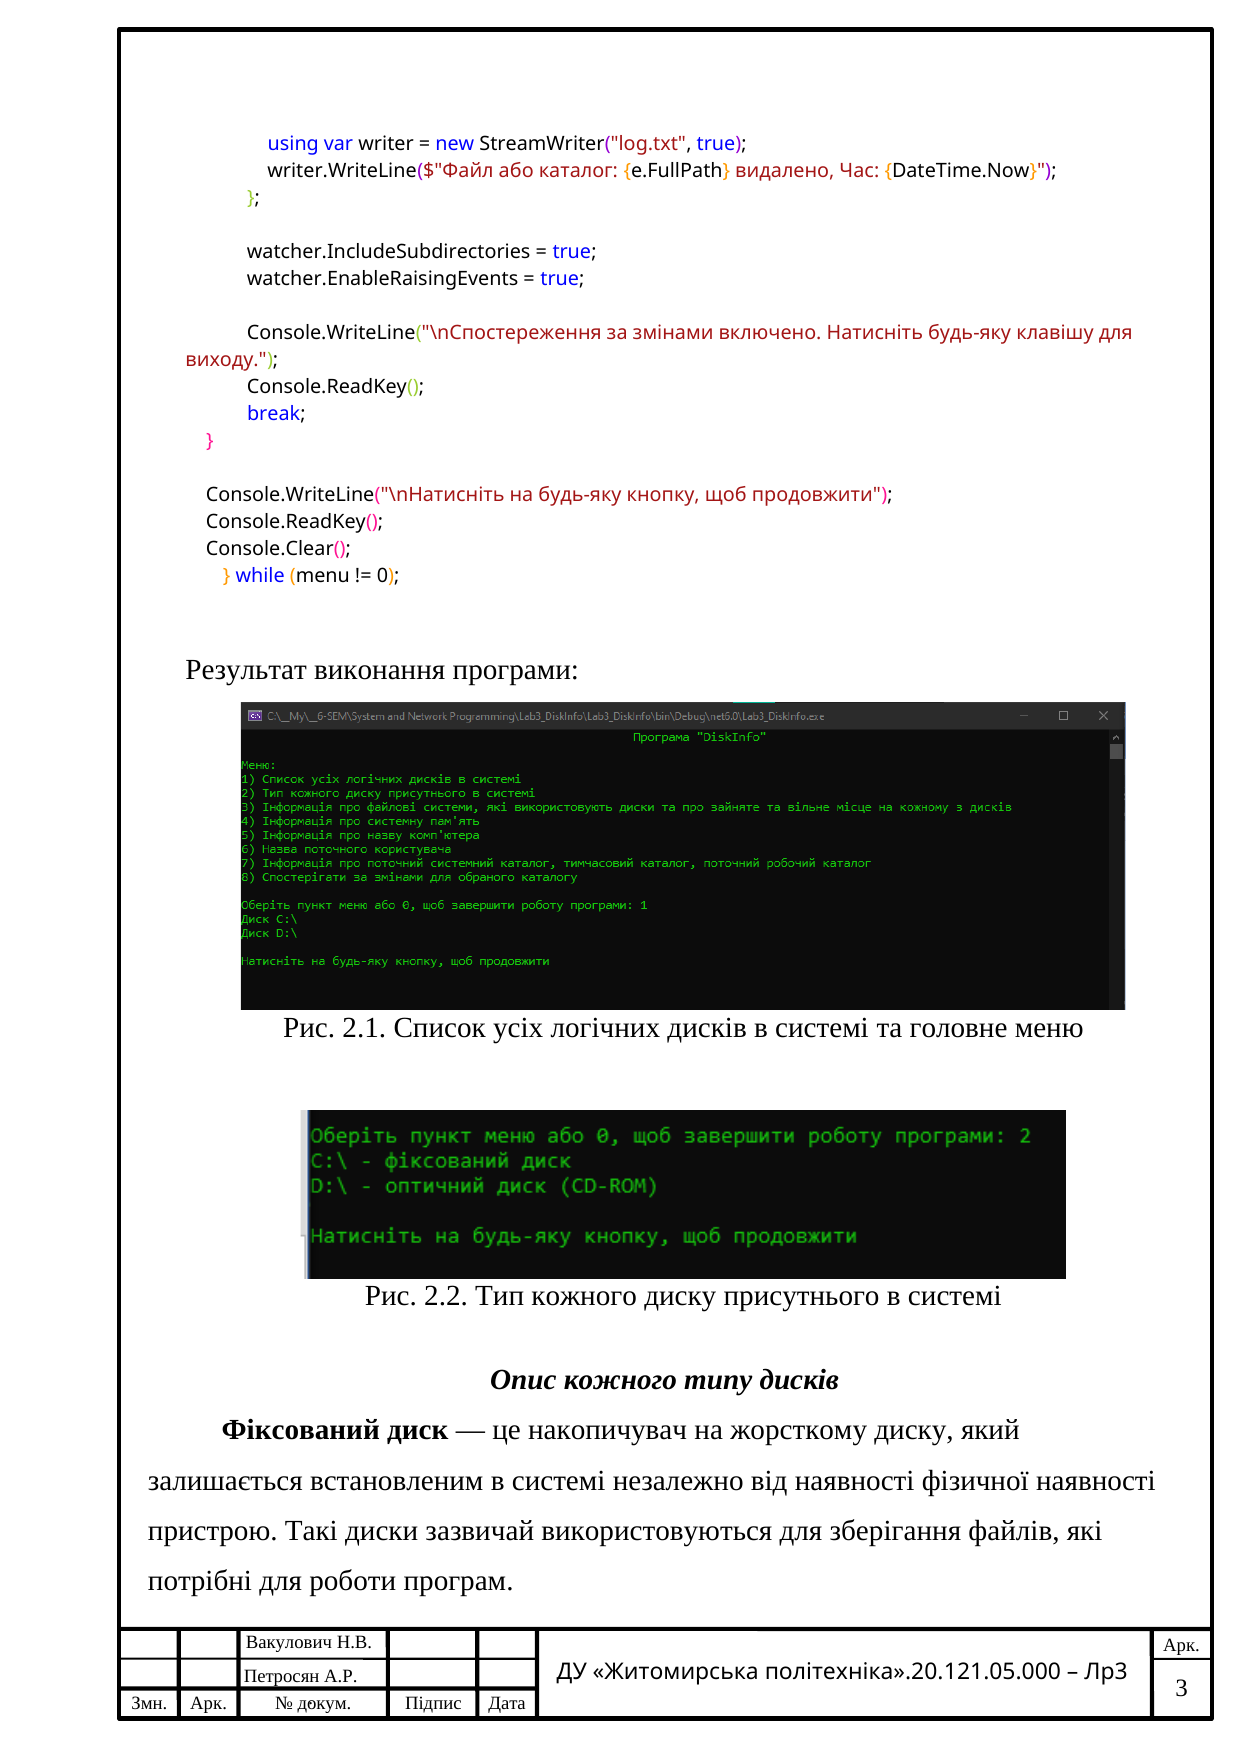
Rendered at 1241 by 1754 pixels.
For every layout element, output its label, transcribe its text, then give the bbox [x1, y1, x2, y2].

text Console.WriteLine("\nСпостереження за змінами включено. Натисніть будь-яку клавішу для виходу."); [185, 318, 1181, 372]
text Рис. 2.2. Тип кожного диску присутнього в системі [185, 1278, 1181, 1312]
text Результат виконання програми: [185, 652, 1181, 686]
text break; [185, 399, 1181, 426]
text watcher.EnableRaisingEvents = true; [185, 264, 1181, 291]
text writer.WriteLine($"Файл або каталог: {e.FullPath} видалено, Час: {DateTime.Now}"); [185, 157, 1181, 183]
text Рис. 2.1. Список усіх логічних дисків в системі та головне меню [185, 1010, 1181, 1043]
text Console.Clear(); [185, 534, 1181, 561]
picture [240, 702, 1126, 1010]
text Console.ReadKey(); [185, 507, 1181, 534]
text Фіксований диск — це накопичувач на жорсткому диску, який залишається встановленим в системі незалежно від наявності фізичної наявності пристрою. Такі диски зазвичай використовуються для зберігання файлів, які потрібні для роботи програм. [148, 1412, 1181, 1597]
text watcher.IncludeSubdirectories = true; [185, 237, 1181, 264]
text Console.ReadKey(); [185, 372, 1181, 399]
text }; [185, 183, 1181, 211]
text Опис кожного типу дисків [148, 1362, 1181, 1396]
text } while (menu != 0); [223, 561, 1181, 588]
text using var writer = new StreamWriter("log.txt", true); [185, 129, 1181, 157]
picture [300, 1110, 1066, 1279]
text Console.WriteLine("\nНатисніть на будь-яку кнопку, щоб продовжити"); [185, 480, 1181, 507]
text } [185, 426, 1181, 453]
